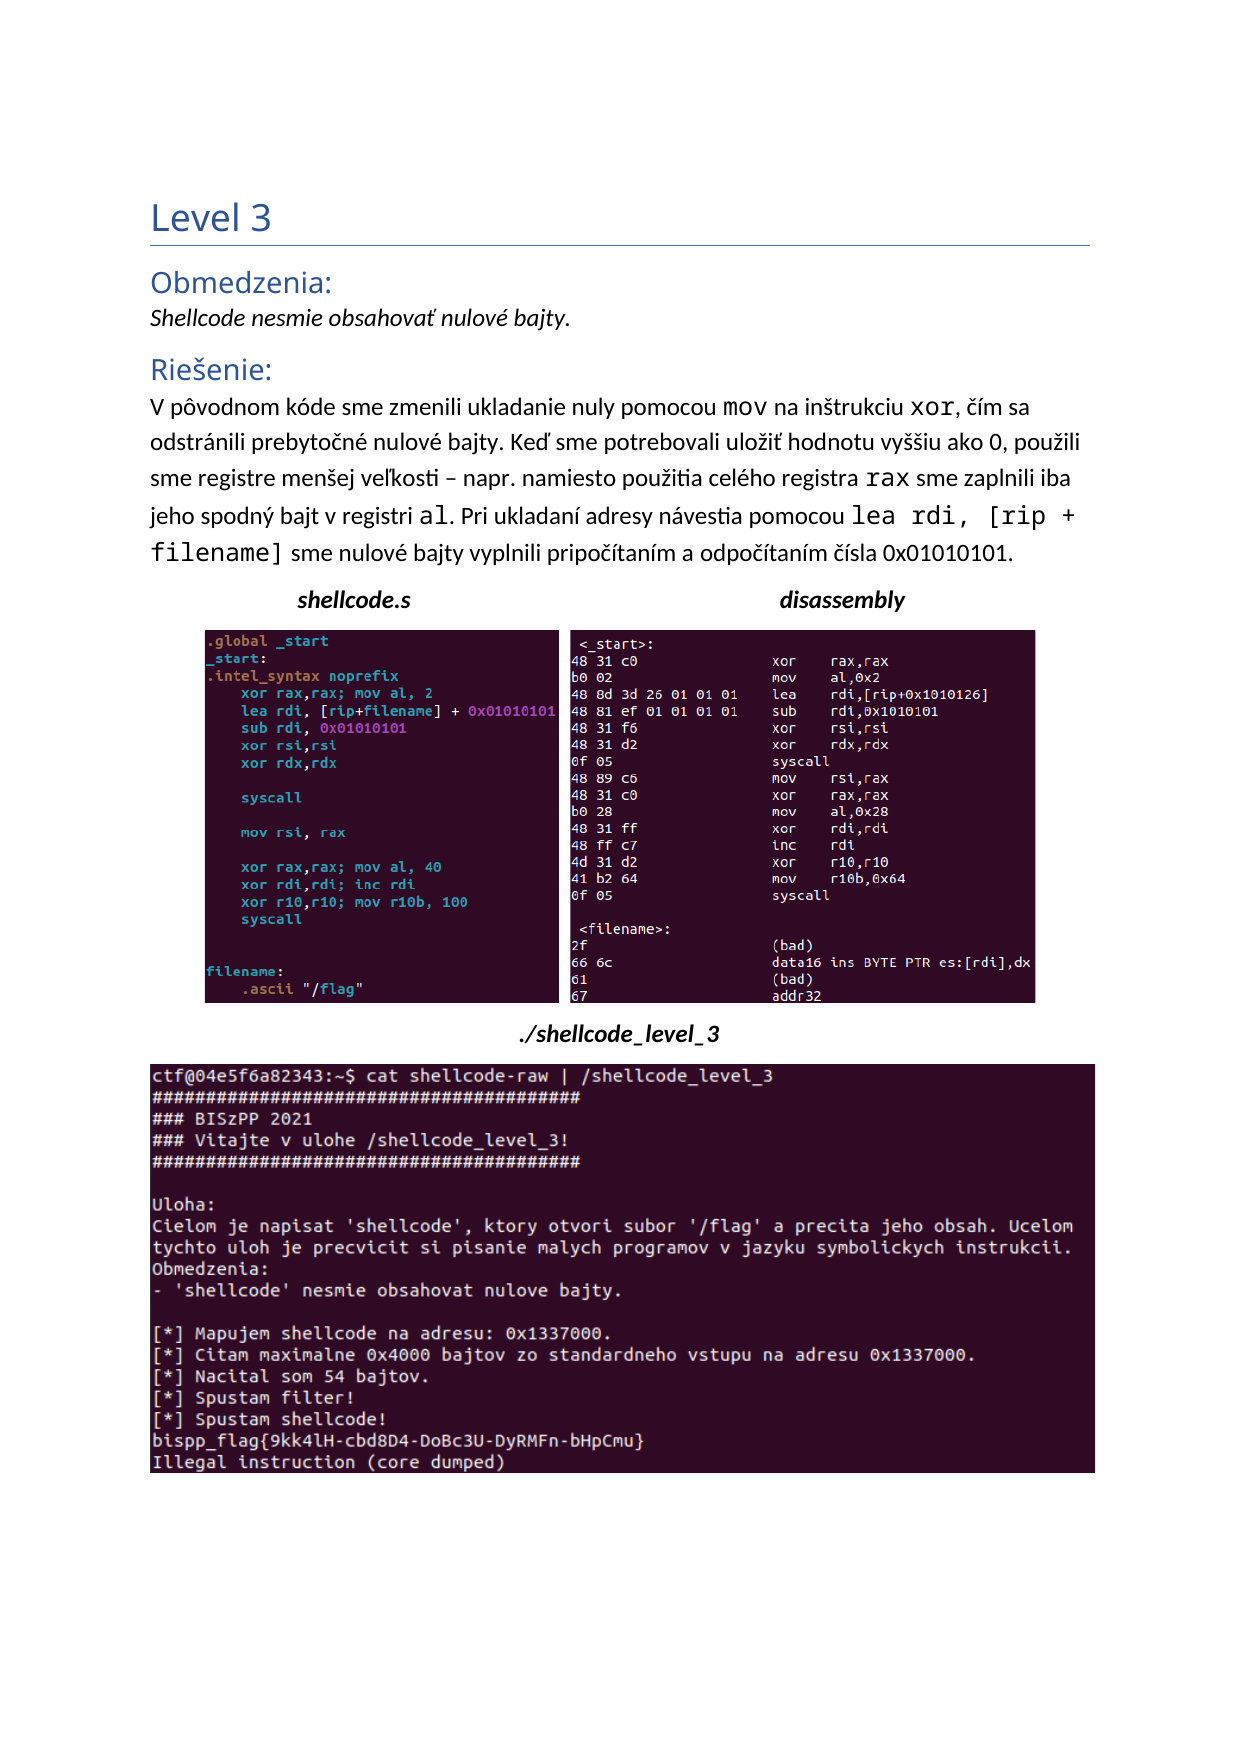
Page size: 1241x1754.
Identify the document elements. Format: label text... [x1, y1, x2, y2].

text ./shellcode_level_3 [150, 1018, 1090, 1049]
text shellcode.s disassembly [224, 585, 1090, 615]
picture [204, 630, 559, 1003]
text V pôvodnom kóde sme zmenili ukladanie nuly pomocou mov na inštrukciu xor, čím sa odstránili prebytočné nulové bajty. Keď sme potrebovali uložiť hodnotu vyššiu ako 0, použili sme registre menšej veľkosti – napr. namiesto použitia celého registra rax sme zaplnili iba jeho spodný bajt v registri al. Pri ukladaní adresy návestia pomocou lea rdi, [rip + filename] sme nulové bajty vyplnili pripočítaním a odpočítaním čísla 0x01010101. [150, 389, 1090, 569]
picture [570, 630, 1036, 1003]
subtitle Level 3 [150, 192, 1090, 245]
text Shellcode nesmie obsahovať nulové bajty. [150, 302, 1090, 333]
picture [150, 1064, 1096, 1473]
subtitle Obmedzenia: [150, 262, 1090, 302]
subtitle Riešenie: [150, 349, 1090, 389]
